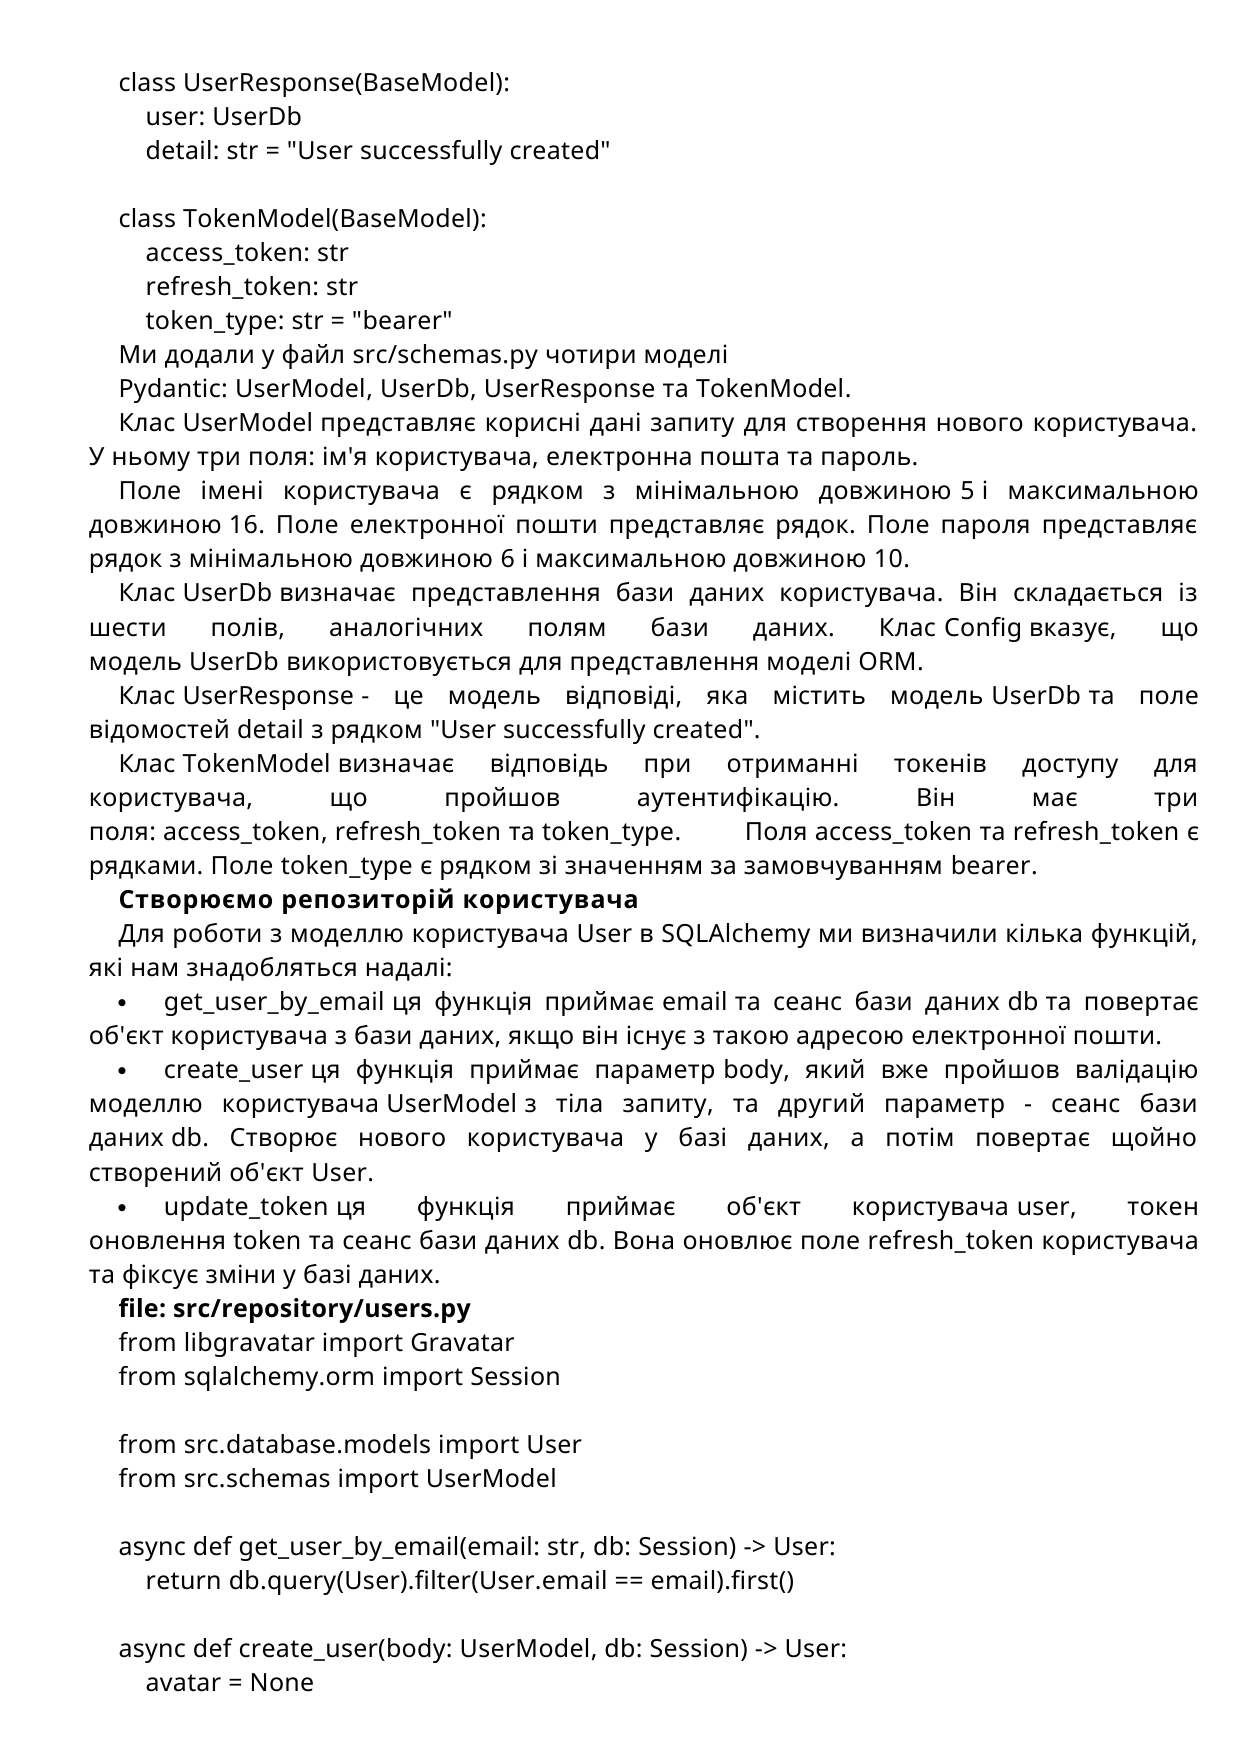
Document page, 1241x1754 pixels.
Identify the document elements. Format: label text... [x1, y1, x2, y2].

text user: UserDb [89, 98, 1199, 132]
text refresh_token: str [89, 268, 1199, 303]
text access_token: str [89, 234, 1199, 268]
text async def get_user_by_email(email: str, db: Session) -> User: [89, 1529, 1199, 1563]
text Для роботи з моделлю користувача User в SQLAlchemy ми визначили кілька функцій, які нам знадобляться надалі: [89, 916, 1199, 984]
text file: src/repository/users.py [89, 1290, 1199, 1324]
text Клас TokenModel визначає відповідь при отриманні токенів доступу для користувача, що пройшов аутентифікацію. Він має три поля: access_token, refresh_token та token_type. Поля access_token та refresh_token є рядками. Поле token_type є рядком зі значенням за замовчуванням bearer. [89, 745, 1199, 882]
text from src.database.models import User [89, 1427, 1199, 1461]
text Ми додали у файл src/schemas.py чотири моделі [89, 337, 1199, 371]
text from libgravatar import Gravatar [89, 1324, 1199, 1358]
text from src.schemas import UserModel [89, 1461, 1199, 1495]
text Клас UserModel представляє корисні дані запиту для створення нового користувача. У ньому три поля: ім'я користувача, електронна пошта та пароль. [89, 405, 1199, 473]
text async def create_user(body: UserModel, db: Session) -> User: [89, 1631, 1199, 1665]
list update_token ця функція приймає об'єкт користувача user, токен оновлення token та сеанс бази даних db. Вона оновлює поле refresh_token користувача та фіксує зміни у базі даних. [89, 1188, 1199, 1290]
text return db.query(User).filter(User.email == email).first() [89, 1563, 1199, 1597]
text token_type: str = "bearer" [89, 303, 1199, 337]
text class UserResponse(BaseModel): [89, 64, 1199, 98]
text Створюємо репозиторій користувача [89, 882, 1199, 916]
text Pydantic: UserModel, UserDb, UserResponse та TokenModel. [89, 371, 1199, 405]
text avatar = None [89, 1665, 1199, 1699]
text Клас UserResponse - це модель відповіді, яка містить модель UserDb та поле відомостей detail з рядком "User successfully created". [89, 677, 1199, 745]
text Поле імені користувача є рядком з мінімальною довжиною 5 і максимальною довжиною 16. Поле електронної пошти представляє рядок. Поле пароля представляє рядок з мінімальною довжиною 6 і максимальною довжиною 10. [89, 473, 1199, 575]
text class TokenModel(BaseModel): [89, 200, 1199, 234]
text detail: str = "User successfully created" [89, 132, 1199, 166]
text Клас UserDb визначає представлення бази даних користувача. Він складається із шести полів, аналогічних полям бази даних. Клас Config вказує, що модель UserDb використовується для представлення моделі ORM. [89, 575, 1199, 677]
text from sqlalchemy.orm import Session [89, 1358, 1199, 1393]
list get_user_by_email ця функція приймає email та сеанс бази даних db та повертає об'єкт користувача з бази даних, якщо він існує з такою адресою електронної пошти. [89, 984, 1199, 1052]
list create_user ця функція приймає параметр body, який вже пройшов валідацію моделлю користувача UserModel з тіла запиту, та другий параметр - сеанс бази даних db. Створює нового користувача у базі даних, а потім повертає щойно створений об'єкт User. [89, 1052, 1199, 1188]
